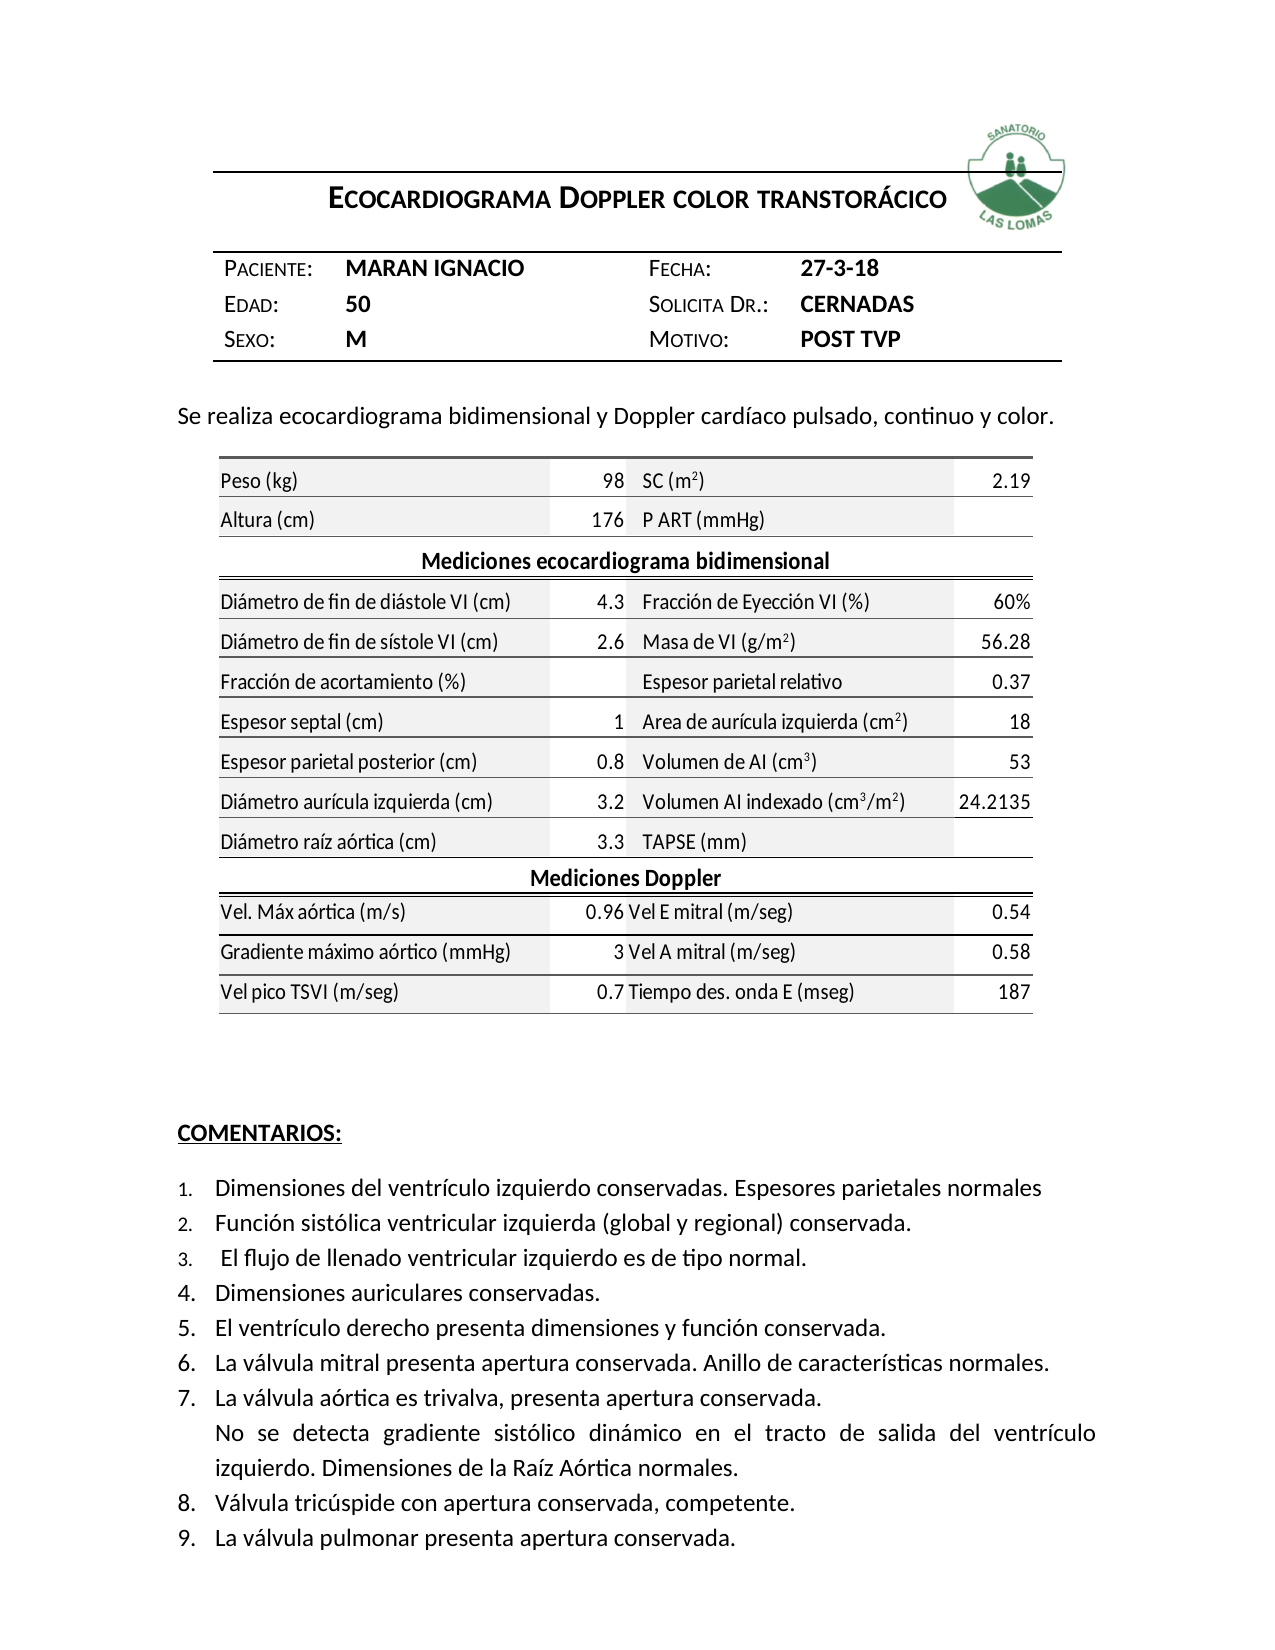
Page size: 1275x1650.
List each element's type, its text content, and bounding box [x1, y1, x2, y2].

list El ventrículo derecho presenta dimensiones y función conservada. [177, 1313, 1098, 1343]
list Función sistólica ventricular izquierda (global y regional) conservada. [177, 1208, 1098, 1238]
text COMENTARIOS: [177, 1117, 1098, 1147]
table_cell Motivo: [638, 323, 789, 360]
table_cell 27-3-18 [789, 253, 1062, 288]
list La válvula mitral presenta apertura conservada. Anillo de características normales. [177, 1348, 1098, 1378]
list Dimensiones del ventrículo izquierdo conservadas. Espesores parietales normales [177, 1173, 1098, 1203]
list Dimensiones auriculares conservadas. [177, 1278, 1098, 1308]
list Válvula tricúspide con apertura conservada, competente. [177, 1488, 1098, 1518]
table_cell Sexo: [213, 323, 334, 360]
list La válvula pulmonar presenta apertura conservada. [177, 1523, 1098, 1553]
table_cell MARAN IGNACIO [334, 253, 637, 288]
table_cell M [334, 323, 637, 360]
table_cell Paciente: [213, 253, 334, 288]
table_cell POST TVP [789, 323, 1062, 360]
table_cell CERNADAS [789, 288, 1062, 323]
table_header Ecocardiograma Doppler color transtorácico [213, 173, 1062, 251]
subtitle No se detecta gradiente sistólico dinámico en el tracto de salida del ventrículo izquierdo. Dimensiones de la Raíz Aórtica normales. [215, 1418, 1098, 1483]
table_cell 50 [334, 288, 637, 323]
table_cell Edad: [213, 288, 334, 323]
text Se realiza ecocardiograma bidimensional y Doppler cardíaco pulsado, continuo y color. [177, 400, 1098, 431]
table_cell Fecha: [638, 253, 789, 288]
picture [946, 118, 1085, 236]
table_cell Solicita Dr.: [638, 288, 789, 323]
list El flujo de llenado ventricular izquierdo es de tipo normal. [177, 1243, 1098, 1273]
list La válvula aórtica es trivalva, presenta apertura conservada. [177, 1383, 1098, 1413]
